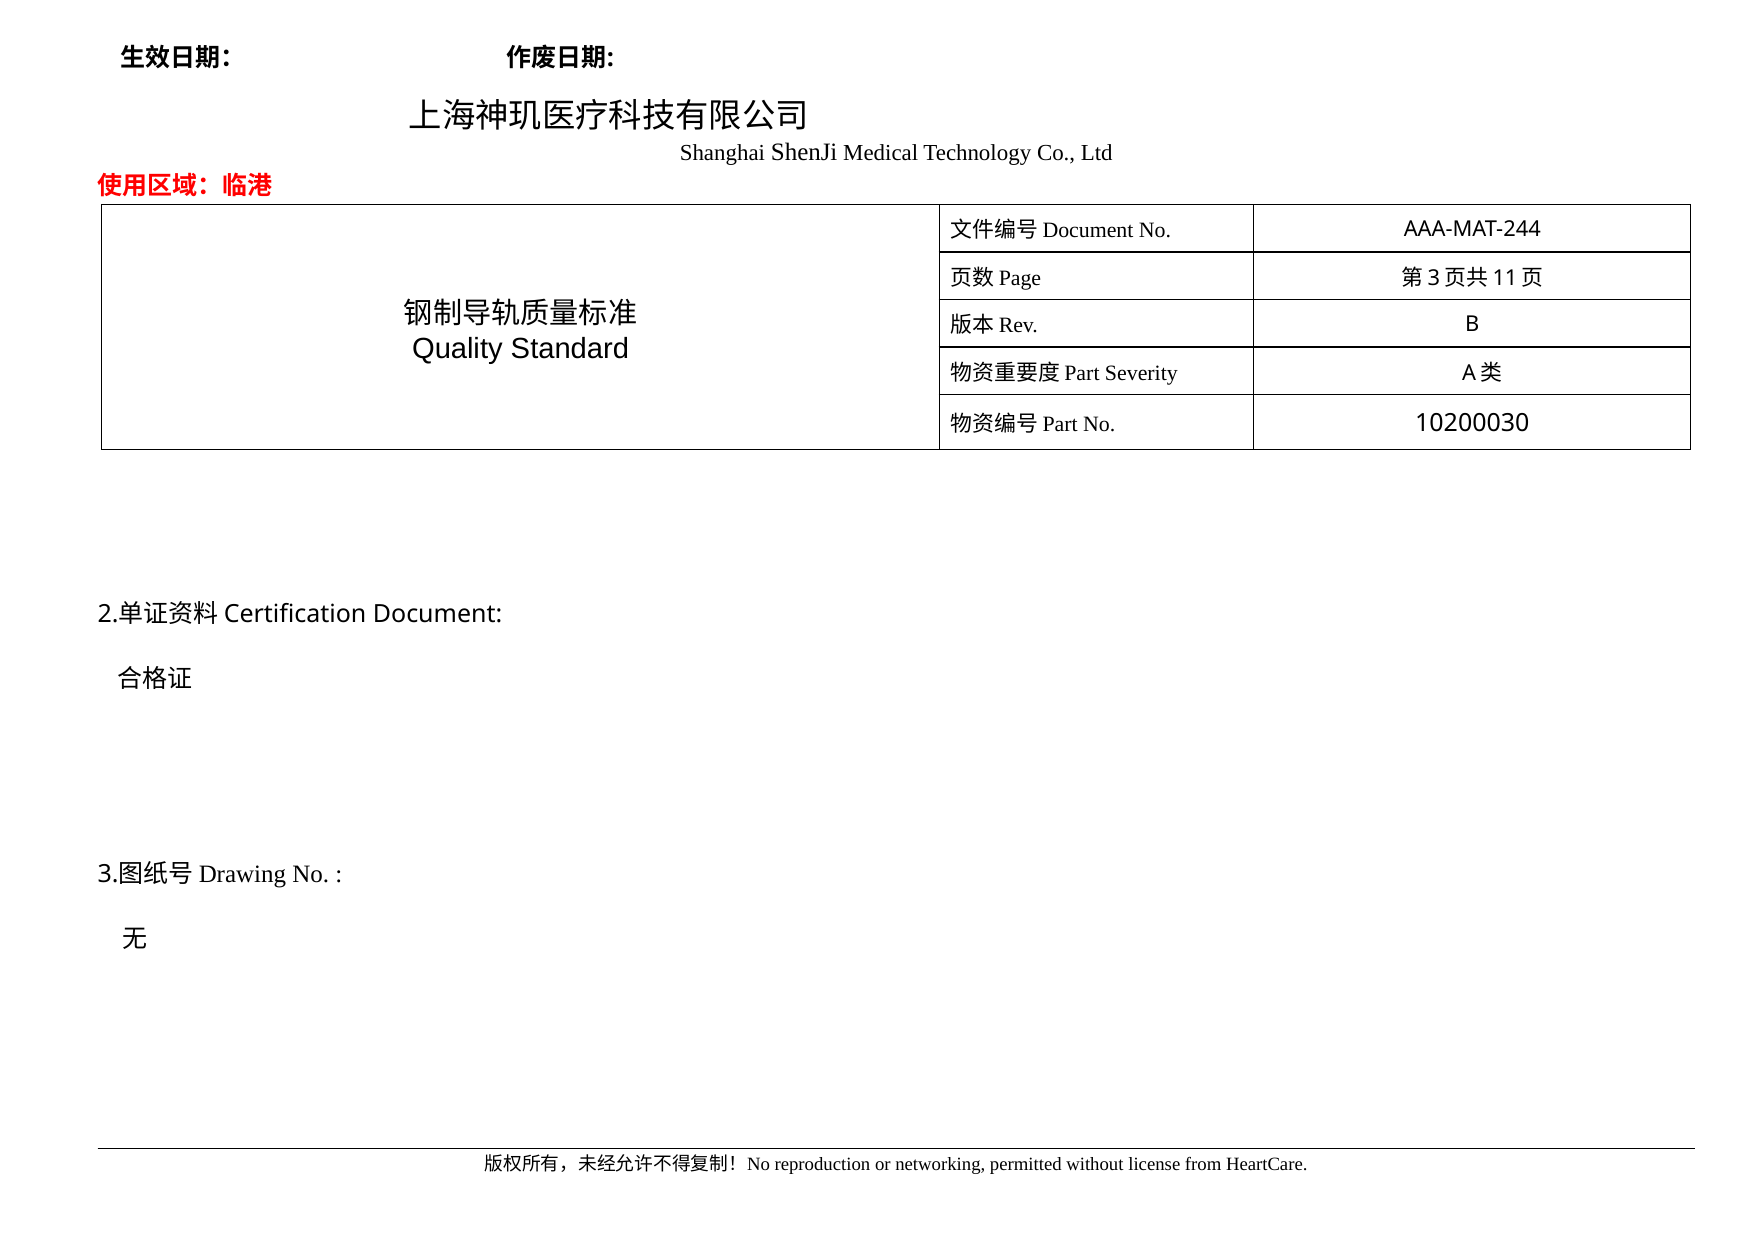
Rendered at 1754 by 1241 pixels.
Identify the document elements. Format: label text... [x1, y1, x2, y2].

list 3.图纸号Drawing No. : [97, 839, 1711, 904]
list 无 [97, 904, 1711, 969]
list 合格证 [97, 644, 1711, 709]
list 2.单证资料Certification Document: [97, 579, 1711, 644]
